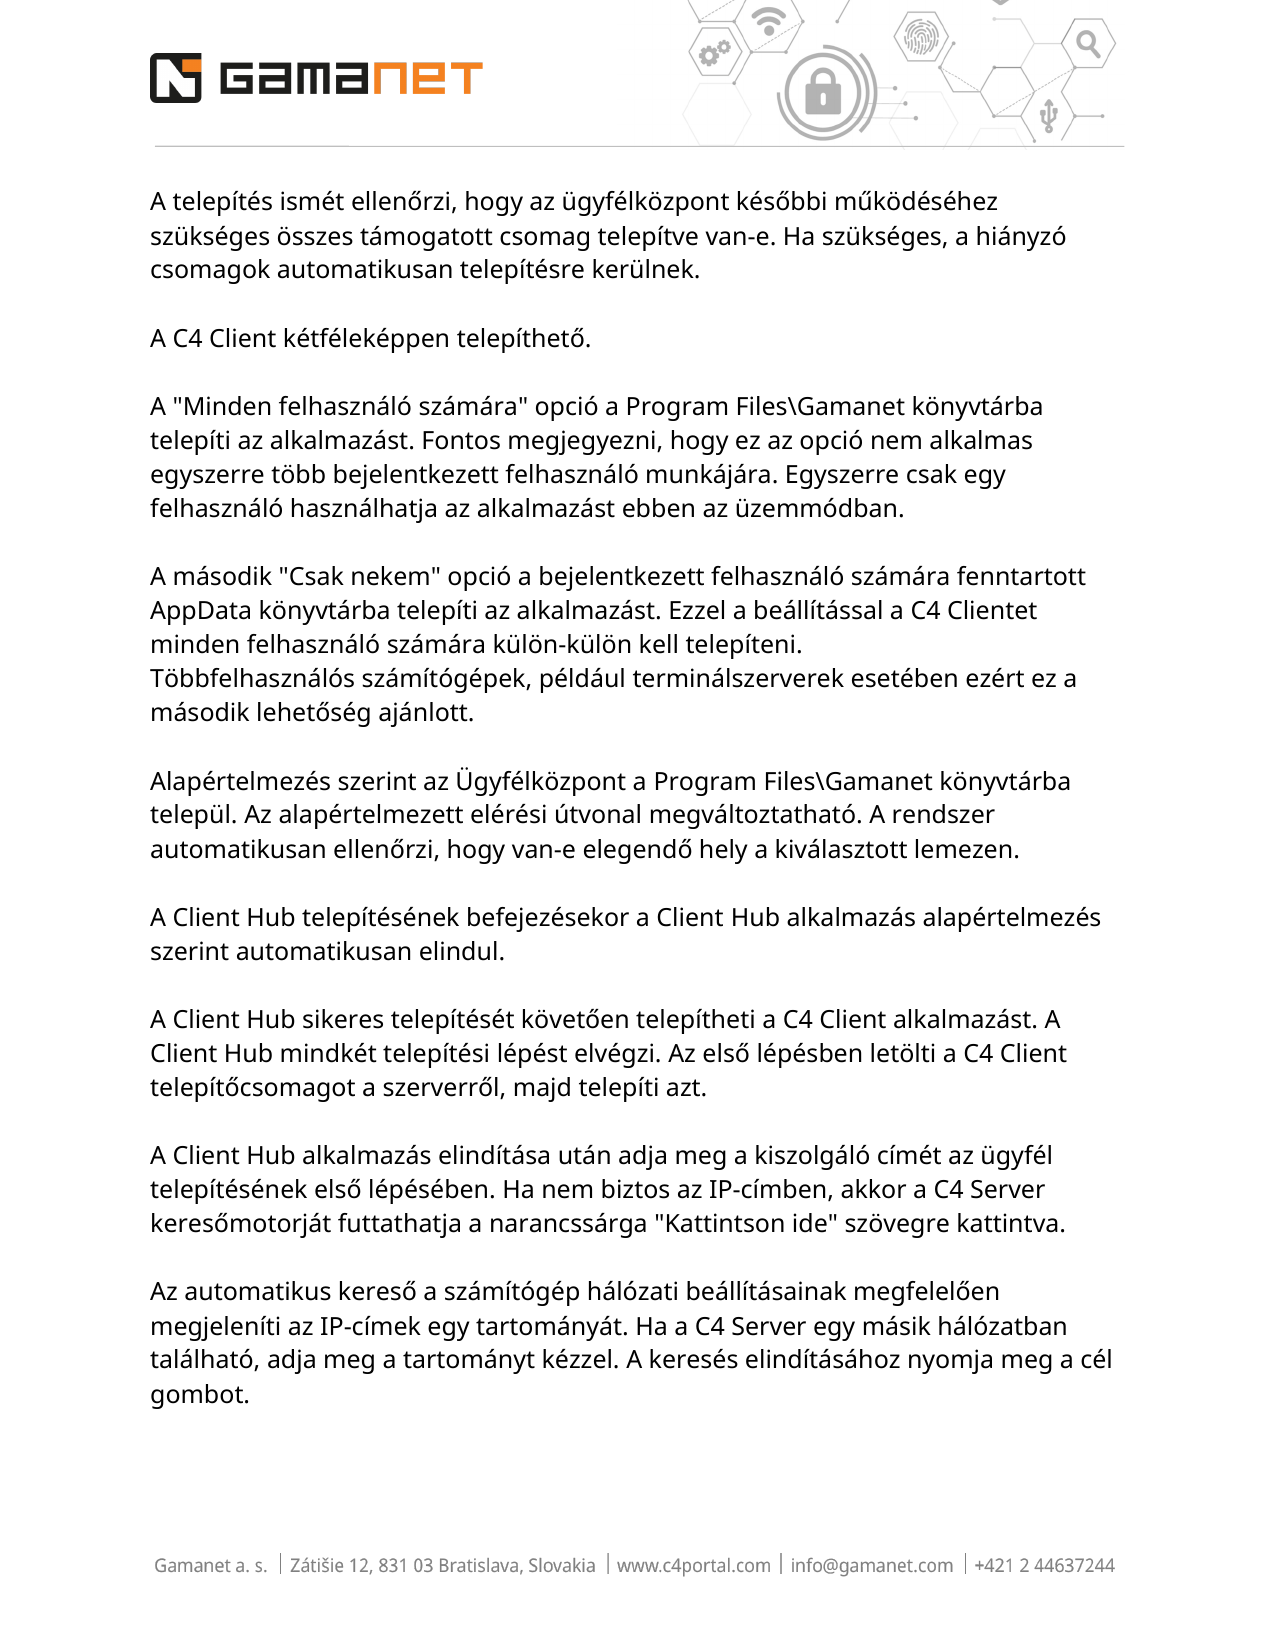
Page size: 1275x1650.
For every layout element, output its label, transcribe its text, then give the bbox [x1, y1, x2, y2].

text A "Minden felhasználó számára" opció a Program Files\Gamanet könyvtárba telepíti az alkalmazást. Fontos megjegyezni, hogy ez az opció nem alkalmas egyszerre több bejelentkezett felhasználó munkájára. Egyszerre csak egy felhasználó használhatja az alkalmazást ebben az üzemmódban. [150, 388, 1125, 525]
text A C4 Client kétféleképpen telepíthető. [150, 320, 1125, 354]
text Többfelhasználós számítógépek, például terminálszerverek esetében ezért ez a második lehetőség ajánlott. [150, 661, 1125, 729]
picture [616, 0, 1125, 145]
text A Client Hub telepítésének befejezésekor a Client Hub alkalmazás alapértelmezés szerint automatikusan elindul. [150, 899, 1125, 967]
text A második "Csak nekem" opció a bejelentkezett felhasználó számára fenntartott AppData könyvtárba telepíti az alkalmazást. Ezzel a beállítással a C4 Clientet minden felhasználó számára külön-külön kell telepíteni. [150, 559, 1125, 661]
text A Client Hub alkalmazás elindítása után adja meg a kiszolgáló címét az ügyfél telepítésének első lépésében. Ha nem biztos az IP-címben, akkor a C4 Server keresőmotorját futtathatja a narancssárga "Kattintson ide" szövegre kattintva. [150, 1138, 1125, 1240]
text Az automatikus kereső a számítógép hálózati beállításainak megfelelően megjeleníti az IP-címek egy tartományát. Ha a C4 Server egy másik hálózatban található, adja meg a tartományt kézzel. A keresés elindításához nyomja meg a cél gombot. [150, 1274, 1125, 1410]
picture [150, 53, 483, 103]
text A Client Hub sikeres telepítését követően telepítheti a C4 Client alkalmazást. A Client Hub mindkét telepítési lépést elvégzi. Az első lépésben letölti a C4 Client telepítőcsomagot a szerverről, majd telepíti azt. [150, 1002, 1125, 1104]
text A telepítés ismét ellenőrzi, hogy az ügyfélközpont későbbi működéséhez szükséges összes támogatott csomag telepítve van-e. Ha szükséges, a hiányzó csomagok automatikusan telepítésre kerülnek. [150, 184, 1125, 286]
picture [150, 1553, 1118, 1578]
text Alapértelmezés szerint az Ügyfélközpont a Program Files\Gamanet könyvtárba települ. Az alapértelmezett elérési útvonal megváltoztatható. A rendszer automatikusan ellenőrzi, hogy van-e elegendő hely a kiválasztott lemezen. [150, 763, 1125, 865]
